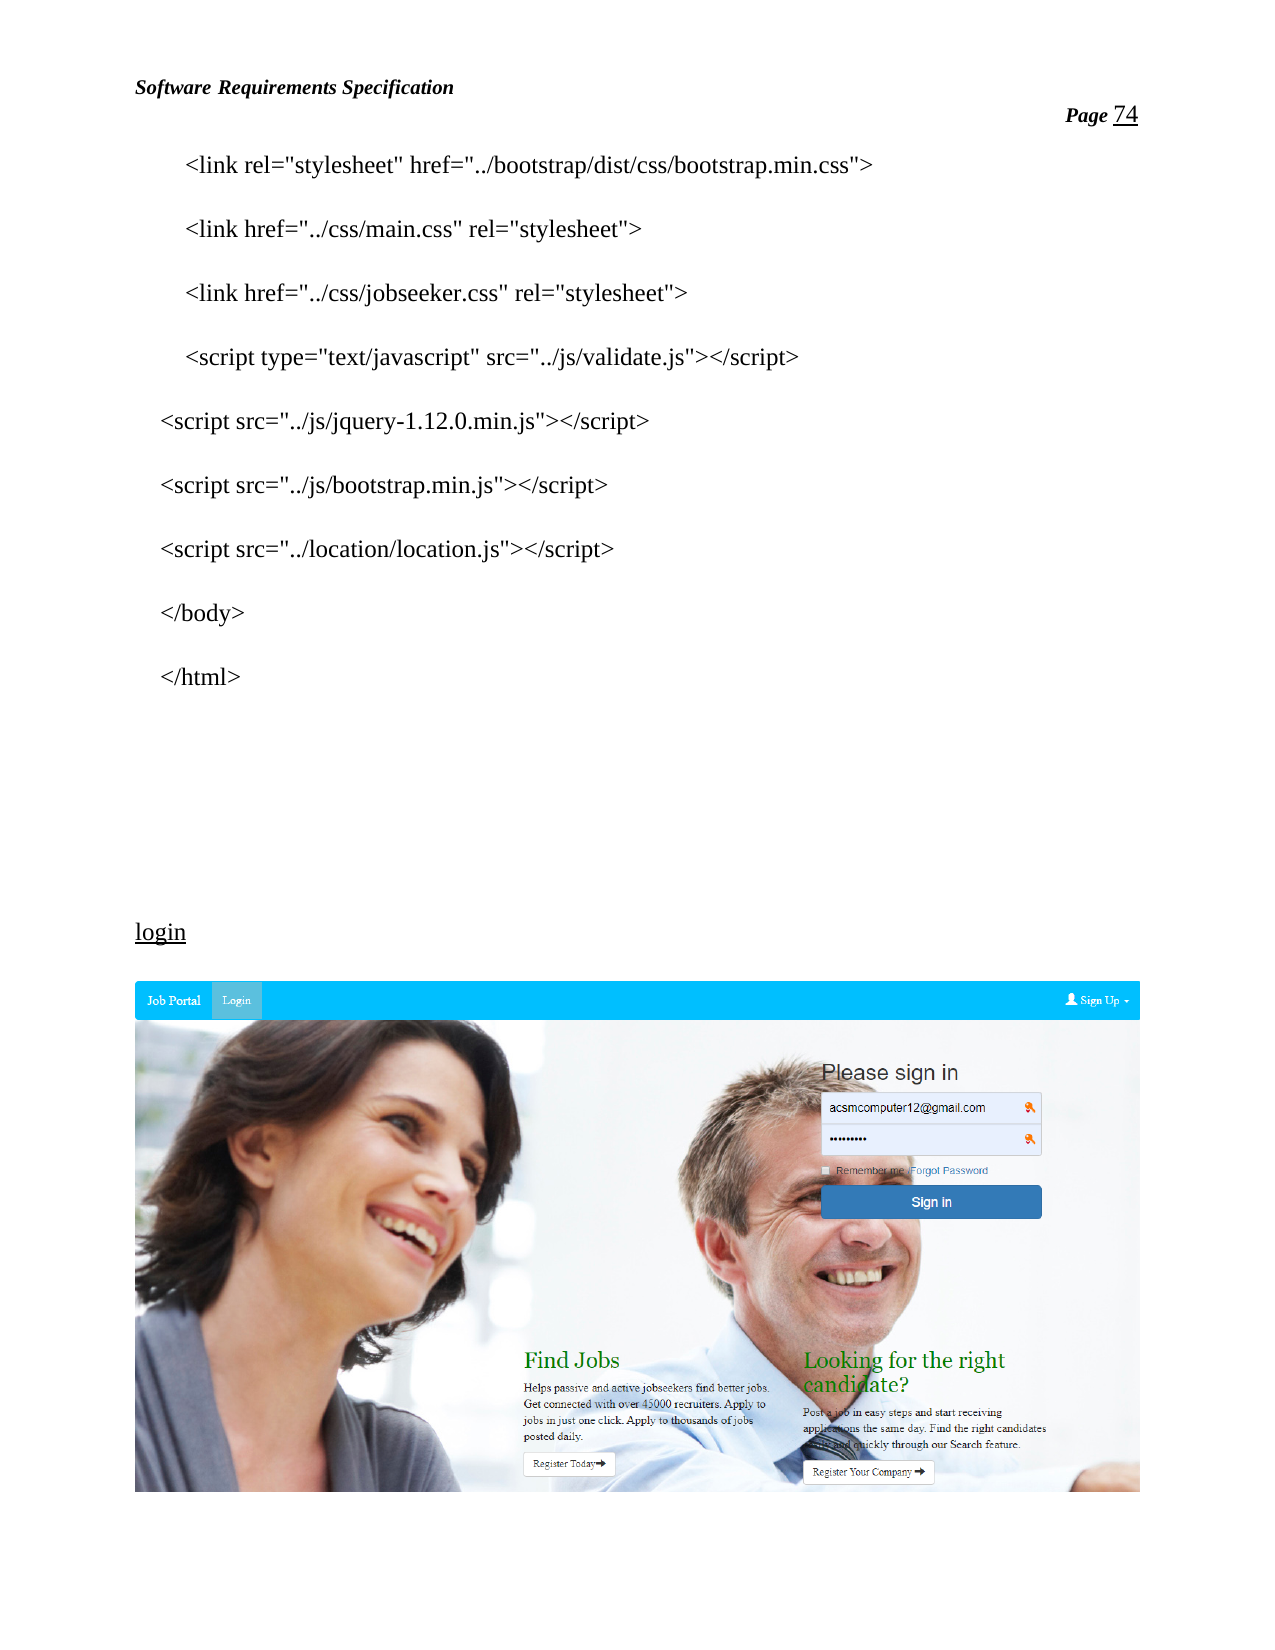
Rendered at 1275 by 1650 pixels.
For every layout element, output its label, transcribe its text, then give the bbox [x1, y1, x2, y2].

text </body> [135, 598, 1140, 626]
text login [135, 917, 1140, 946]
text </html> [135, 662, 1140, 690]
text <script type="text/javascript" src="../js/validate.js"></script> [135, 342, 1140, 371]
text <link href="../css/jobseeker.css" rel="stylesheet"> [135, 278, 1140, 307]
text <link href="../css/main.css" rel="stylesheet"> [135, 214, 1140, 243]
picture [135, 1020, 1140, 1492]
text <script src="../js/bootstrap.min.js"></script> [135, 470, 1140, 498]
text <script src="../js/jquery-1.12.0.min.js"></script> [135, 406, 1140, 434]
text <script src="../location/location.js"></script> [135, 534, 1140, 562]
text <link rel="stylesheet" href="../bootstrap/dist/css/bootstrap.min.css"> [135, 150, 1140, 179]
picture [1068, 994, 1075, 1004]
picture [213, 983, 261, 1018]
